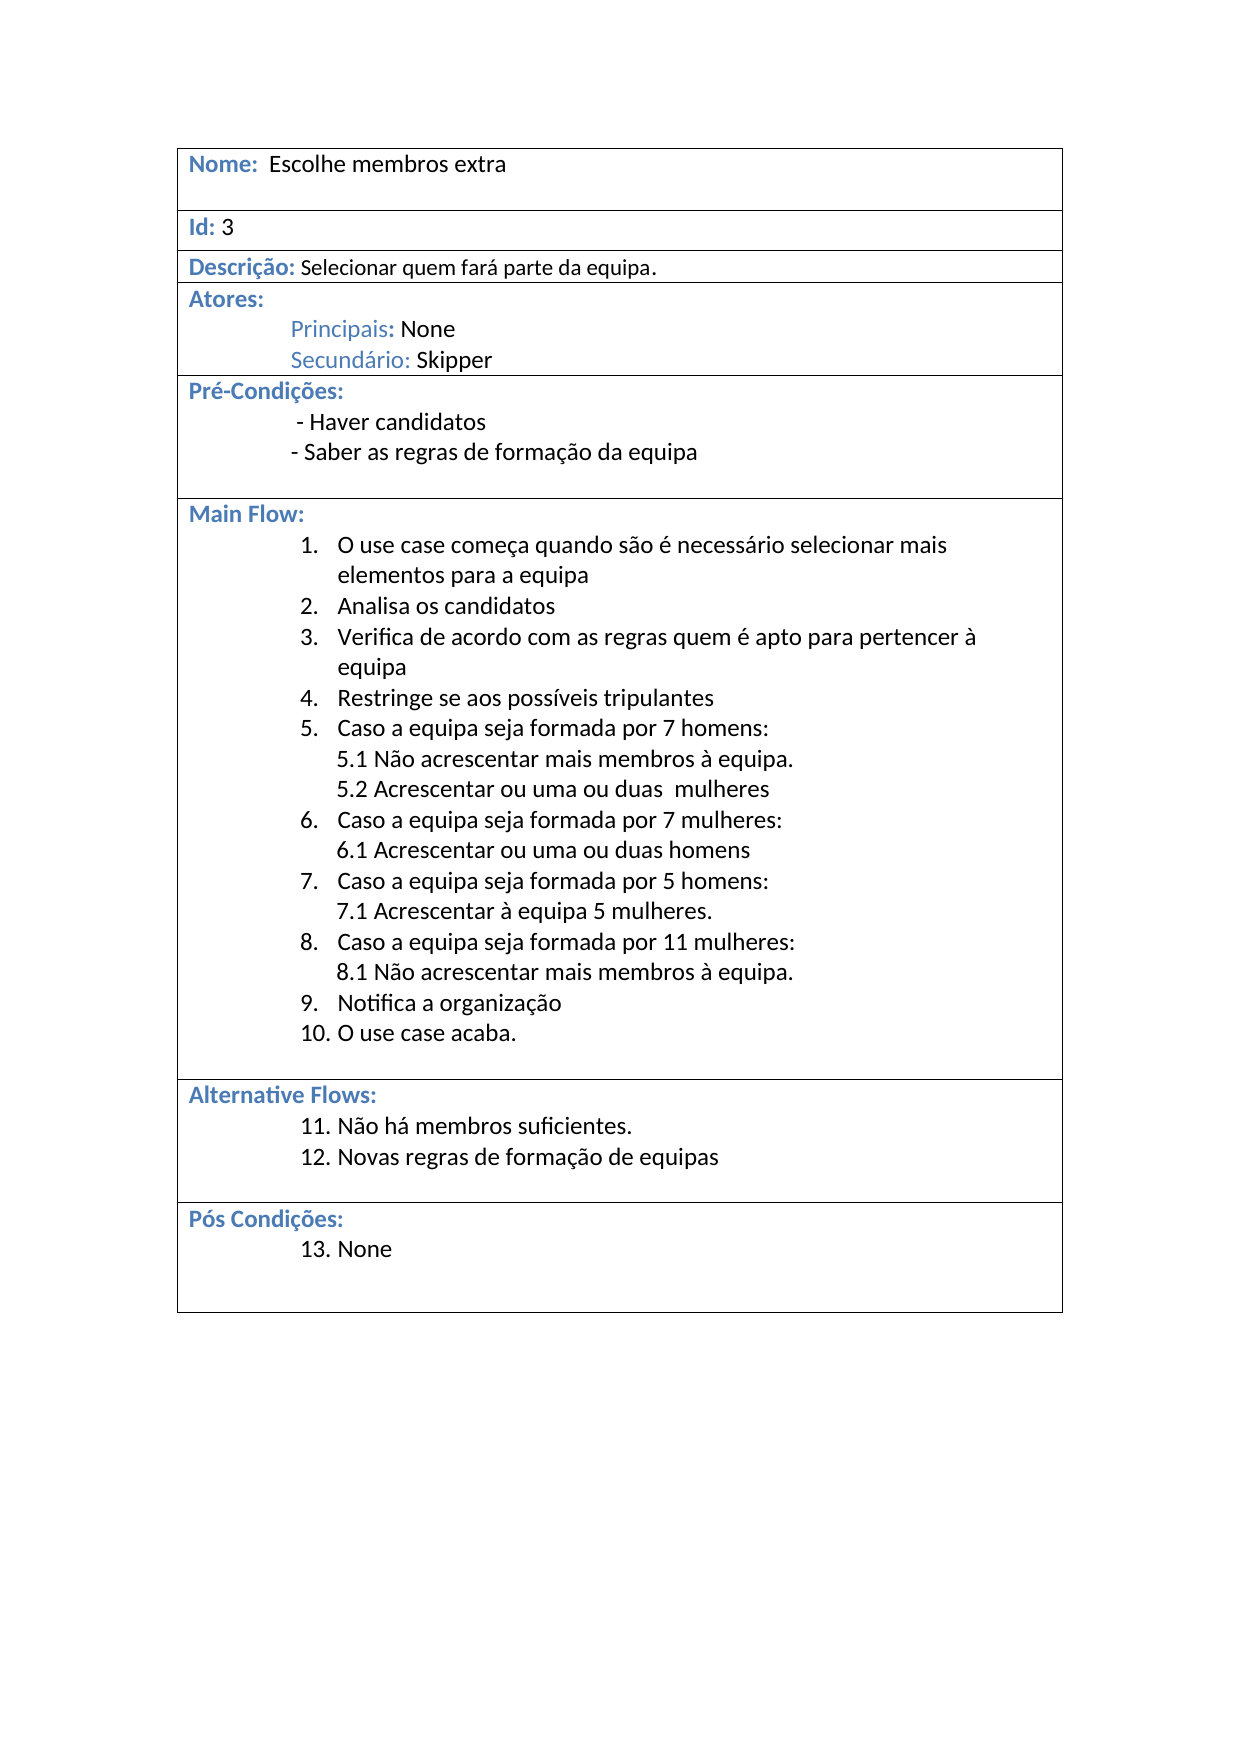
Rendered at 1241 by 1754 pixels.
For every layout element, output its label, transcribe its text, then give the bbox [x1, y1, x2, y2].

table_cell Alternative Flows: Não há membros suficientes. Novas regras de formação de equipas [178, 1080, 1062, 1202]
table_cell Pós Condições: None [178, 1203, 1062, 1312]
table_cell Main Flow: O use case começa quando são é necessário selecionar mais elementos para a equipa Analisa os candidatos Verifica de acordo com as regras quem é apto para pertencer à equipa Restringe se aos possíveis tripulantes Caso a equipa seja formada por 7 homens: Não acrescentar mais membros à equipa. Acrescentar ou uma ou duas mulheres Caso a equipa seja formada por 7 mulheres: Acrescentar ou uma ou duas homens Caso a equipa seja formada por 5 homens: Acrescentar à equipa 5 mulheres. Caso a equipa seja formada por 11 mulheres: Não acrescentar mais membros à equipa. Notifica a organização O use case acaba. [178, 499, 1062, 1078]
table_cell Atores: Principais: None Secundário: Skipper [178, 283, 1062, 374]
table_header Nome: Escolhe membros extra [178, 149, 1062, 210]
table_cell Descrição: Selecionar quem fará parte da equipa. [178, 251, 1062, 282]
table_cell Pré-Condições: - Haver candidatos - Saber as regras de formação da equipa [178, 376, 1062, 498]
table_cell Id: 3 [178, 211, 1062, 250]
